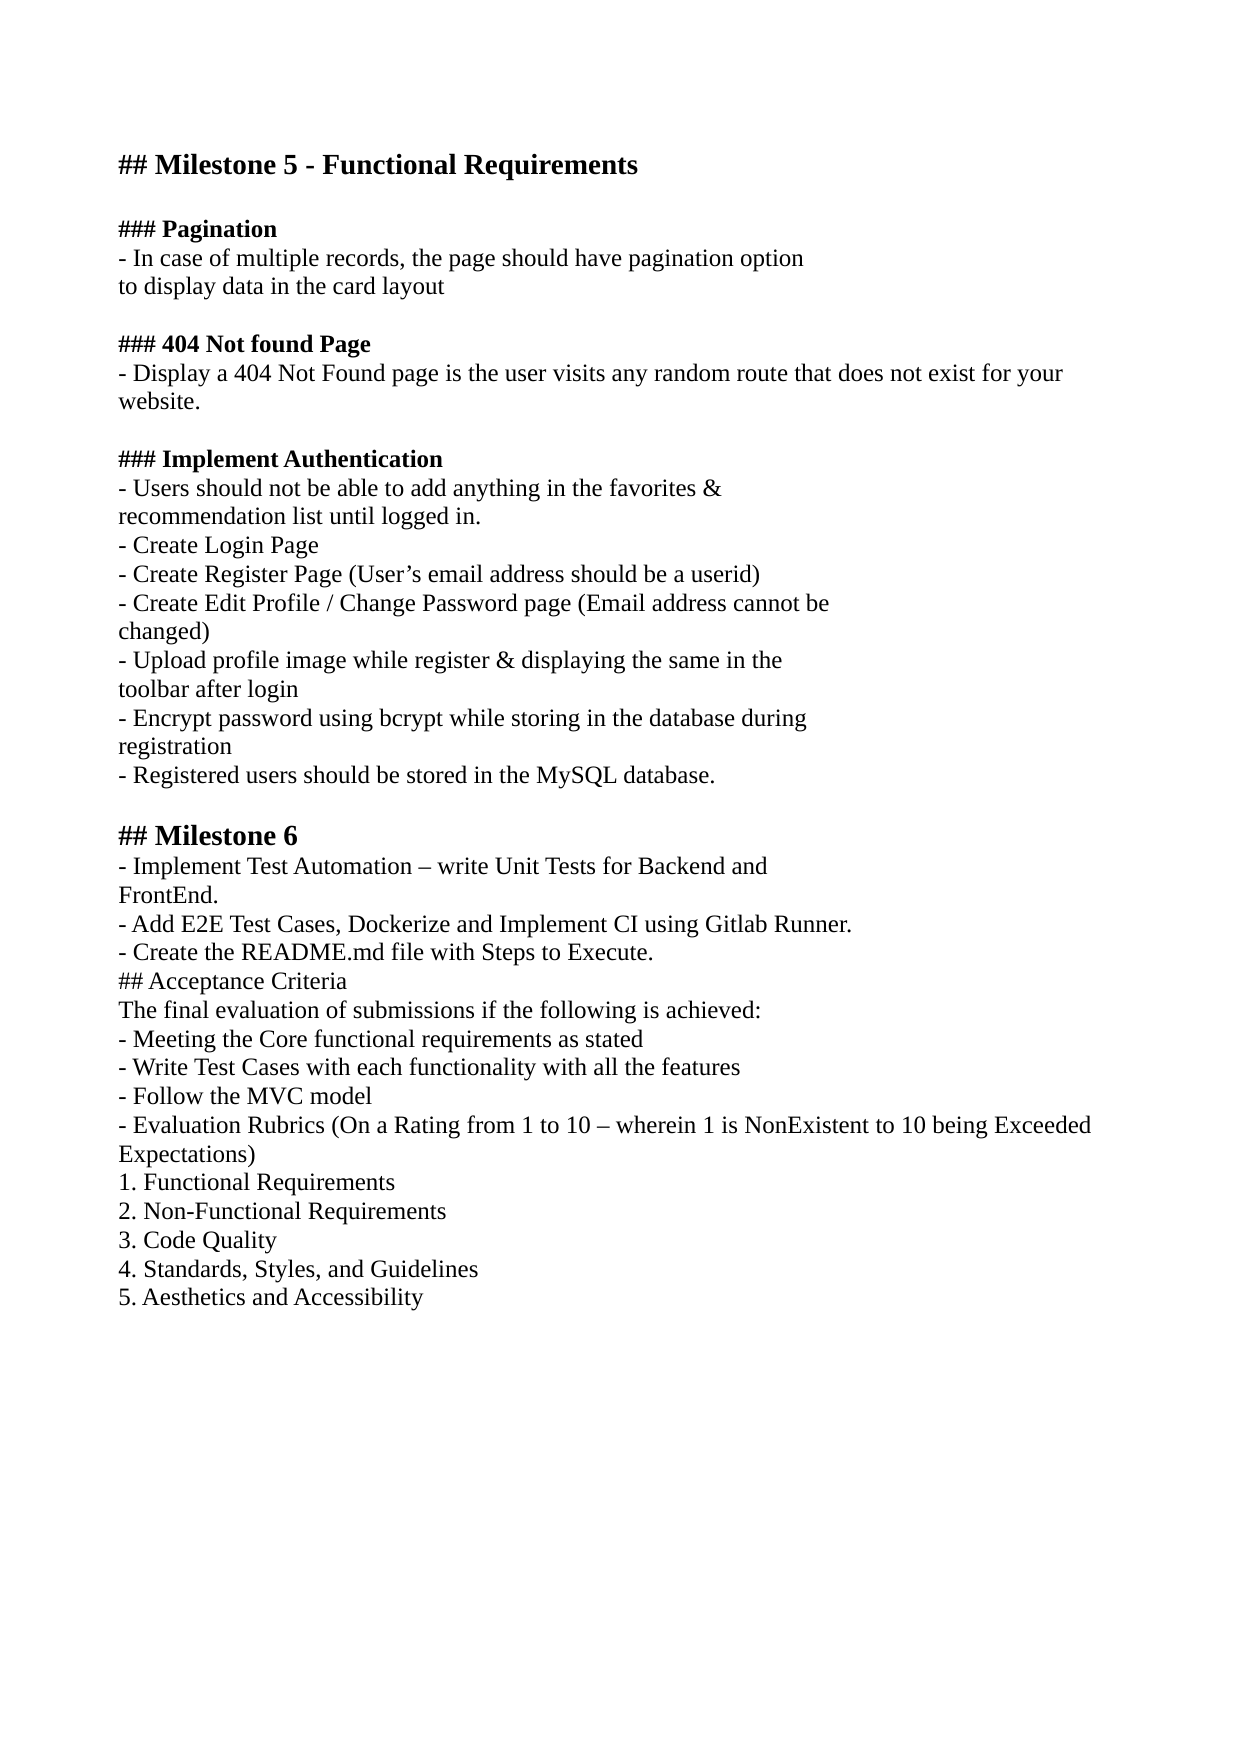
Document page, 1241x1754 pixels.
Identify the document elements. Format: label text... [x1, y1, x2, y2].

text - In case of multiple records, the page should have pagination option [118, 243, 1122, 271]
text 1. Functional Requirements [118, 1167, 1122, 1196]
text ## Acceptance Criteria [118, 966, 1122, 995]
text ### Implement Authentication [118, 444, 1122, 473]
text 4. Standards, Styles, and Guidelines [118, 1254, 1122, 1282]
text 3. Code Quality [118, 1225, 1122, 1254]
text - Evaluation Rubrics (On a Rating from 1 to 10 – wherein 1 is NonExistent to 10 being Exceeded Expectations) [118, 1110, 1122, 1167]
text ## Milestone 6 [118, 818, 1122, 851]
text The final evaluation of submissions if the following is achieved: [118, 995, 1122, 1024]
text ### Pagination [118, 214, 1122, 243]
text - Add E2E Test Cases, Dockerize and Implement CI using Gitlab Runner. [118, 909, 1122, 937]
text toolbar after login [118, 674, 1122, 703]
text - Users should not be able to add anything in the favorites & [118, 473, 1122, 501]
text - Create Edit Profile / Change Password page (Email address cannot be [118, 588, 1122, 616]
text - Create Login Page [118, 530, 1122, 559]
text - Meeting the Core functional requirements as stated [118, 1024, 1122, 1052]
text ### 404 Not found Page [118, 329, 1122, 358]
text 5. Aesthetics and Accessibility [118, 1282, 1122, 1311]
text - Create the README.md file with Steps to Execute. [118, 937, 1122, 966]
text 2. Non-Functional Requirements [118, 1196, 1122, 1225]
text - Follow the MVC model [118, 1081, 1122, 1110]
text - Create Register Page (User’s email address should be a userid) [118, 559, 1122, 588]
text recommendation list until logged in. [118, 501, 1122, 530]
text - Upload profile image while register & displaying the same in the [118, 645, 1122, 674]
text registration [118, 731, 1122, 760]
text - Write Test Cases with each functionality with all the features [118, 1052, 1122, 1081]
text - Display a 404 Not Found page is the user visits any random route that does not exist for your website. [118, 358, 1122, 415]
text FrontEnd. [118, 880, 1122, 909]
text to display data in the card layout [118, 271, 1122, 300]
text - Encrypt password using bcrypt while storing in the database during [118, 703, 1122, 731]
text changed) [118, 616, 1122, 645]
text - Registered users should be stored in the MySQL database. [118, 760, 1122, 789]
text ## Milestone 5 - Functional Requirements [118, 147, 1122, 180]
text - Implement Test Automation – write Unit Tests for Backend and [118, 851, 1122, 880]
